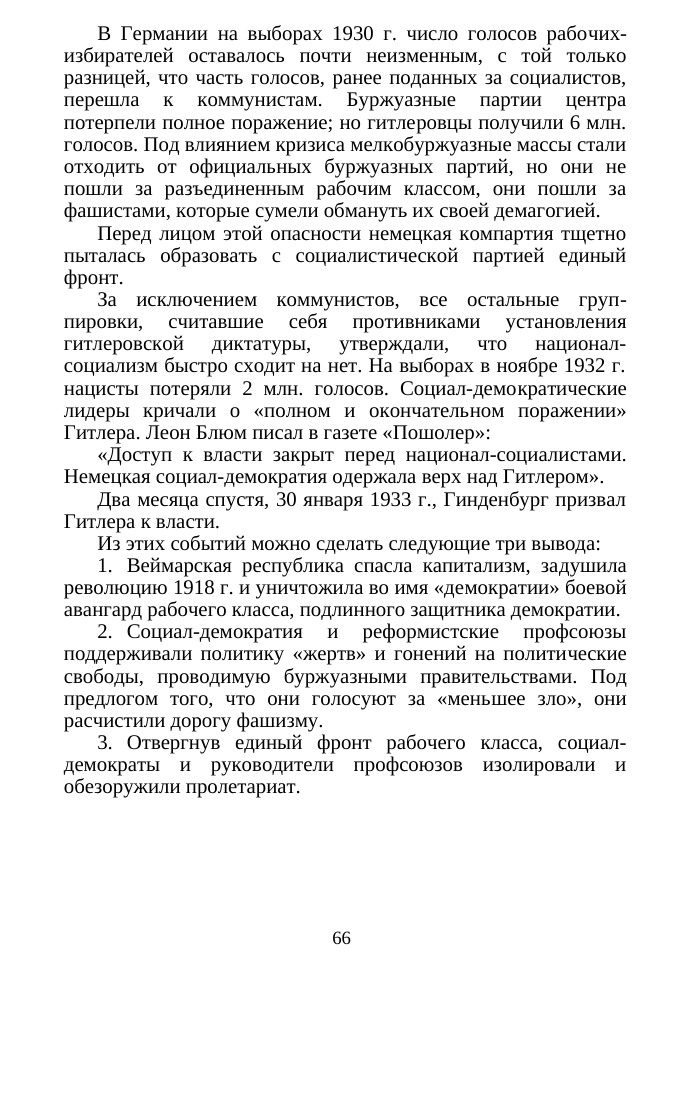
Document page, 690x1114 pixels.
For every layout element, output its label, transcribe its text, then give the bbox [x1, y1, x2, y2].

text Два месяца спустя, 30 января 1933 г., Гинденбург призвал Гитлера к власти. [64, 488, 627, 533]
list Веймарская республика спасла капитализм, задушила революцию 1918 г. и уничтожила во имя «демократии» боевой авангард рабочего класса, подлинного защитника демократии. [64, 555, 627, 621]
text За исключением коммунистов, все остальные группировки, считавшие себя противниками установления гитлеровской диктатуры, утверждали, что национал- социализм быстро сходит на нет. На выборах в ноябре 1932 г. нацисты потеряли 2 млн. голосов. Социал-демократические лидеры кричали о «полном и окончательном поражении» Гитлера. Леон Блюм писал в газете «Пошолер»: [64, 289, 627, 444]
text Перед лицом этой опасности немецкая компартия тщетно пыталась образовать с социалистической партией единый фронт. [64, 222, 627, 289]
text 66 [332, 927, 351, 948]
list Отвергнув единый фронт рабочего класса, социал- демократы и руководители профсоюзов изолировали и обезоружили пролетариат. [64, 732, 627, 798]
text «Доступ к власти закрыт перед национал-социалистами. Немецкая социал-демократия одержала верх над Гитлером». [64, 444, 627, 488]
text Из этих событий можно сделать следующие три вывода: [64, 533, 627, 555]
list Социал-демократия и реформистские профсоюзы поддерживали политику «жертв» и гонений на политические свободы, проводимую буржуазными правительствами. Под предлогом того, что они голосуют за «меньшее зло», они расчистили дорогу фашизму. [64, 621, 627, 732]
text В Германии на выборах 1930 г. число голосов рабочих-избирателей оставалось почти неизменным, с той только разницей, что часть голосов, ранее поданных за социалистов, перешла к коммунистам. Буржуазные партии центра потерпели полное поражение; но гитлеровцы получили 6 млн. голосов. Под влиянием кризиса мелкобуржуазные массы стали отходить от официальных буржуазных партий, но они не пошли за разъединенным рабочим классом, они пошли за фашистами, которые сумели обмануть их своей демагогией. [64, 23, 627, 222]
